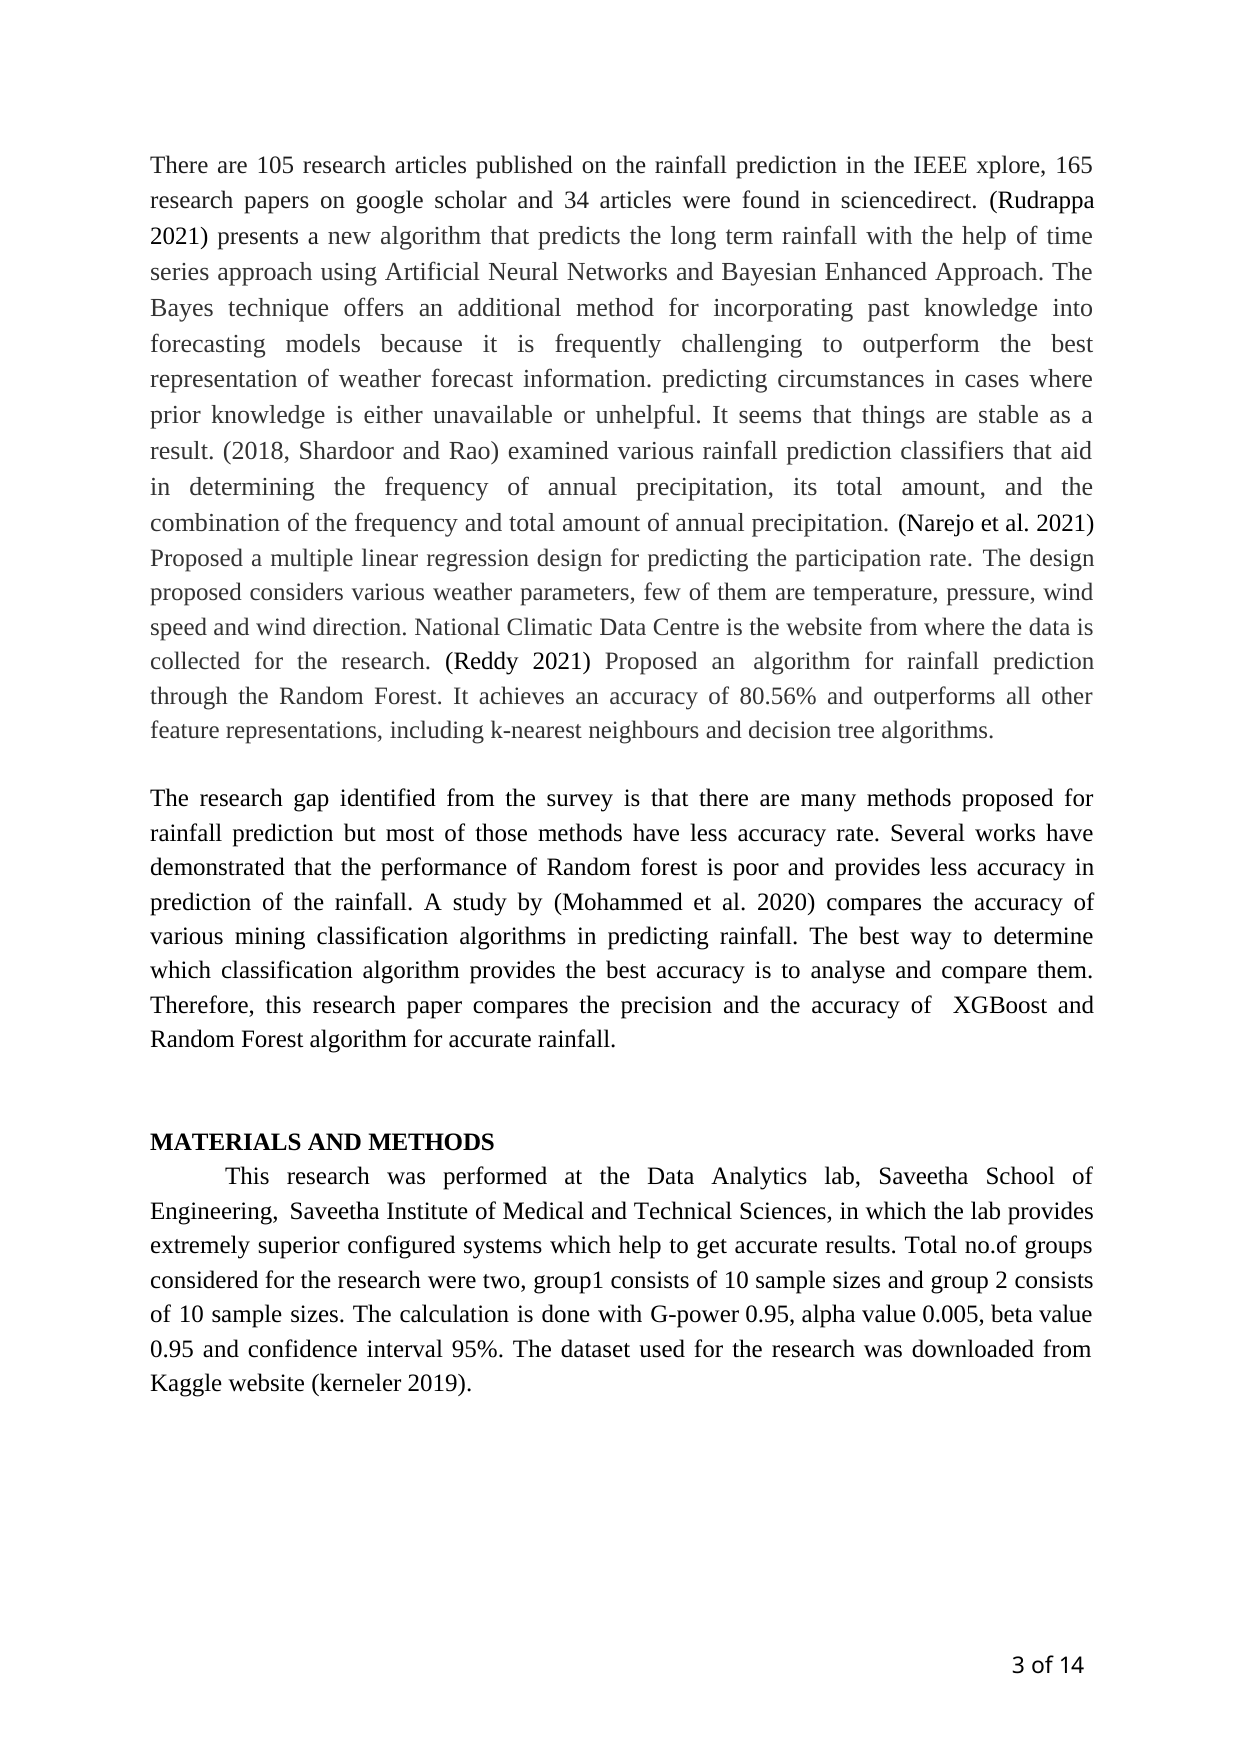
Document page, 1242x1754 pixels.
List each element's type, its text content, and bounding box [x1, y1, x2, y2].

text The research gap identified from the survey is that there are many methods proposed for rainfall prediction but most of those methods have less accuracy rate. Several works have demonstrated that the performance of Random forest is poor and provides less accuracy in prediction of the rainfall. A study by (Mohammed et al. 2020) compares the accuracy of various mining classification algorithms in predicting rainfall. The best way to determine which classification algorithm provides the best accuracy is to analyse and compare them. Therefore, this research paper compares the precision and the accuracy of XGBoost and Random Forest algorithm for accurate rainfall. [150, 783, 1094, 1053]
text There are 105 research articles published on the rainfall prediction in the IEEE xplore, 165 research papers on google scholar and 34 articles were found in sciencedirect. (Rudrappa 2021) presents a new algorithm that predicts the long term rainfall with the help of time series approach using Artificial Neural Networks and Bayesian Enhanced Approach. The Bayes technique offers an additional method for incorporating past knowledge into forecasting models because it is frequently challenging to outperform the best representation of weather forecast information. predicting circumstances in cases where prior knowledge is either unavailable or unhelpful. It seems that things are stable as a result. (2018, Shardoor and Rao) examined various rainfall prediction classifiers that aid in determining the frequency of annual precipitation, its total amount, and the combination of the frequency and total amount of annual precipitation. (Narejo et al. 2021) Proposed a multiple linear regression design for predicting the participation rate. The design proposed considers various weather parameters, few of them are temperature, pressure, wind speed and wind direction. National Climatic Data Centre is the website from where the data is collected for the research. (Reddy 2021) Proposed an algorithm for rainfall prediction through the Random Forest. It achieves an accuracy of 80.56% and outperforms all other feature representations, including k-nearest neighbours and decision tree algorithms. [150, 151, 1094, 744]
text This research was performed at the Data Analytics lab, Saveetha School of Engineering, Saveetha Institute of Medical and Technical Sciences, in which the lab provides extremely superior configured systems which help to get accurate results. Total no.of groups considered for the research were two, group1 consists of 10 sample sizes and group 2 consists of 10 sample sizes. The calculation is done with G-power 0.95, alpha value 0.005, beta value [150, 1161, 1094, 1328]
subtitle MATERIALS AND METHODS [150, 1127, 1208, 1156]
text 0.95 and confidence interval 95%. The dataset used for the research was downloaded from Kaggle website (kerneler 2019). [150, 1334, 1094, 1397]
